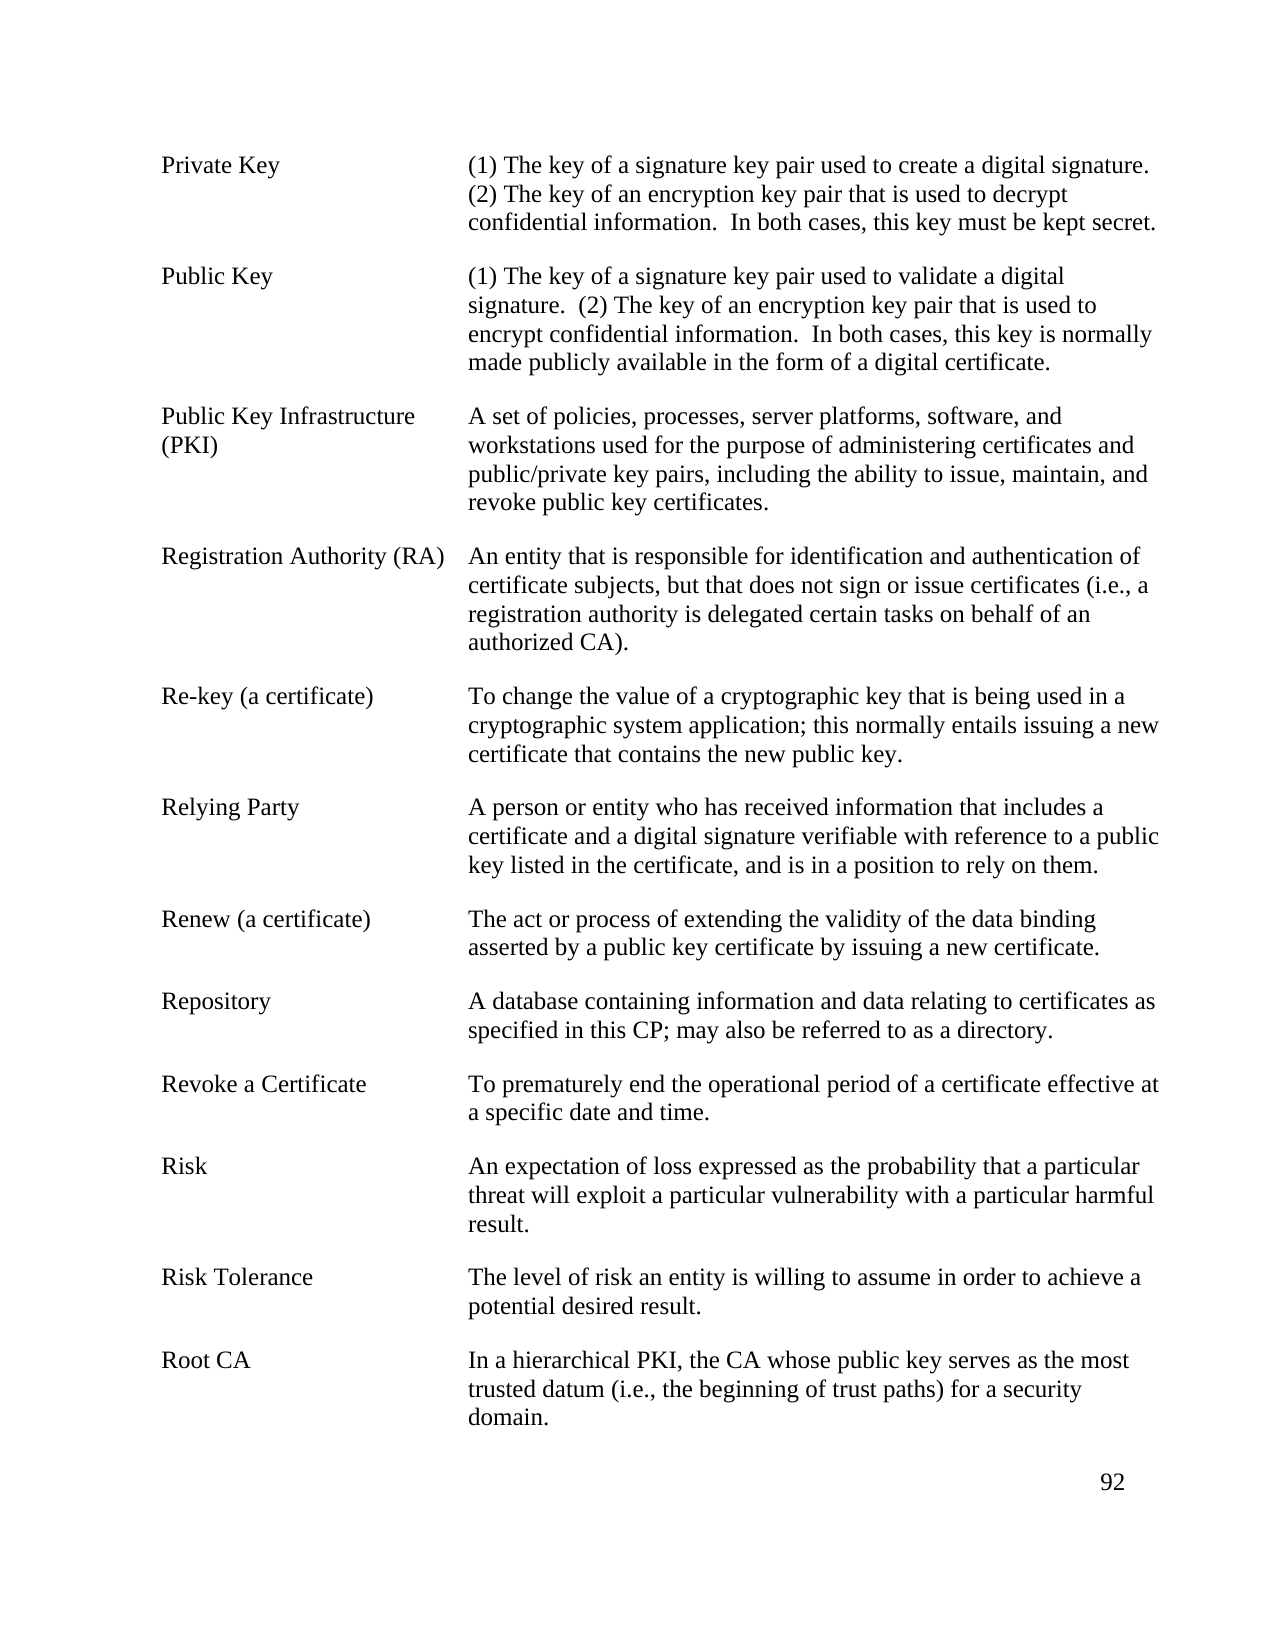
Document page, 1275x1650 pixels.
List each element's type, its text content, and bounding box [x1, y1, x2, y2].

table_cell Private Key [150, 150, 457, 261]
table_cell Registration Authority (RA) [150, 541, 457, 681]
table_cell Public Key [150, 261, 457, 401]
table_cell The act or process of extending the validity of the data binding asserted by a public key certificate by issuing a new certificate. [457, 904, 1173, 986]
table_cell Public Key Infrastructure (PKI) [150, 401, 457, 541]
table_cell Root CA [150, 1345, 457, 1456]
table_cell To change the value of a cryptographic key that is being used in a cryptographic system application; this normally entails issuing a new certificate that contains the new public key. [457, 681, 1173, 792]
table_cell (1) The key of a signature key pair used to create a digital signature. (2) The key of an encryption key pair that is used to decrypt confidential information. In both cases, this key must be kept secret. [457, 150, 1173, 261]
table_cell Repository [150, 986, 457, 1069]
table_cell An entity that is responsible for identification and authentication of certificate subjects, but that does not sign or issue certificates (i.e., a registration authority is delegated certain tasks on behalf of an authorized CA). [457, 541, 1173, 681]
table_cell An expectation of loss expressed as the probability that a particular threat will exploit a particular vulnerability with a particular harmful result. [457, 1151, 1173, 1262]
table_cell Renew (a certificate) [150, 904, 457, 986]
table_cell Risk [150, 1151, 457, 1262]
table_cell A database containing information and data relating to certificates as specified in this CP; may also be referred to as a directory. [457, 986, 1173, 1069]
table_cell Risk Tolerance [150, 1263, 457, 1345]
table_cell To prematurely end the operational period of a certificate effective at a specific date and time. [457, 1069, 1173, 1151]
table_cell In a hierarchical PKI, the CA whose public key serves as the most trusted datum (i.e., the beginning of trust paths) for a security domain. [457, 1345, 1173, 1456]
table_cell The level of risk an entity is willing to assume in order to achieve a potential desired result. [457, 1263, 1173, 1345]
table_cell Relying Party [150, 793, 457, 904]
table_cell A person or entity who has received information that includes a certificate and a digital signature verifiable with reference to a public key listed in the certificate, and is in a position to rely on them. [457, 793, 1173, 904]
table_cell A set of policies, processes, server platforms, software, and workstations used for the purpose of administering certificates and public/private key pairs, including the ability to issue, maintain, and revoke public key certificates. [457, 401, 1173, 541]
table_cell Revoke a Certificate [150, 1069, 457, 1151]
table_cell Re-key (a certificate) [150, 681, 457, 792]
table_cell (1) The key of a signature key pair used to validate a digital signature. (2) The key of an encryption key pair that is used to encrypt confidential information. In both cases, this key is normally made publicly available in the form of a digital certificate. [457, 261, 1173, 401]
